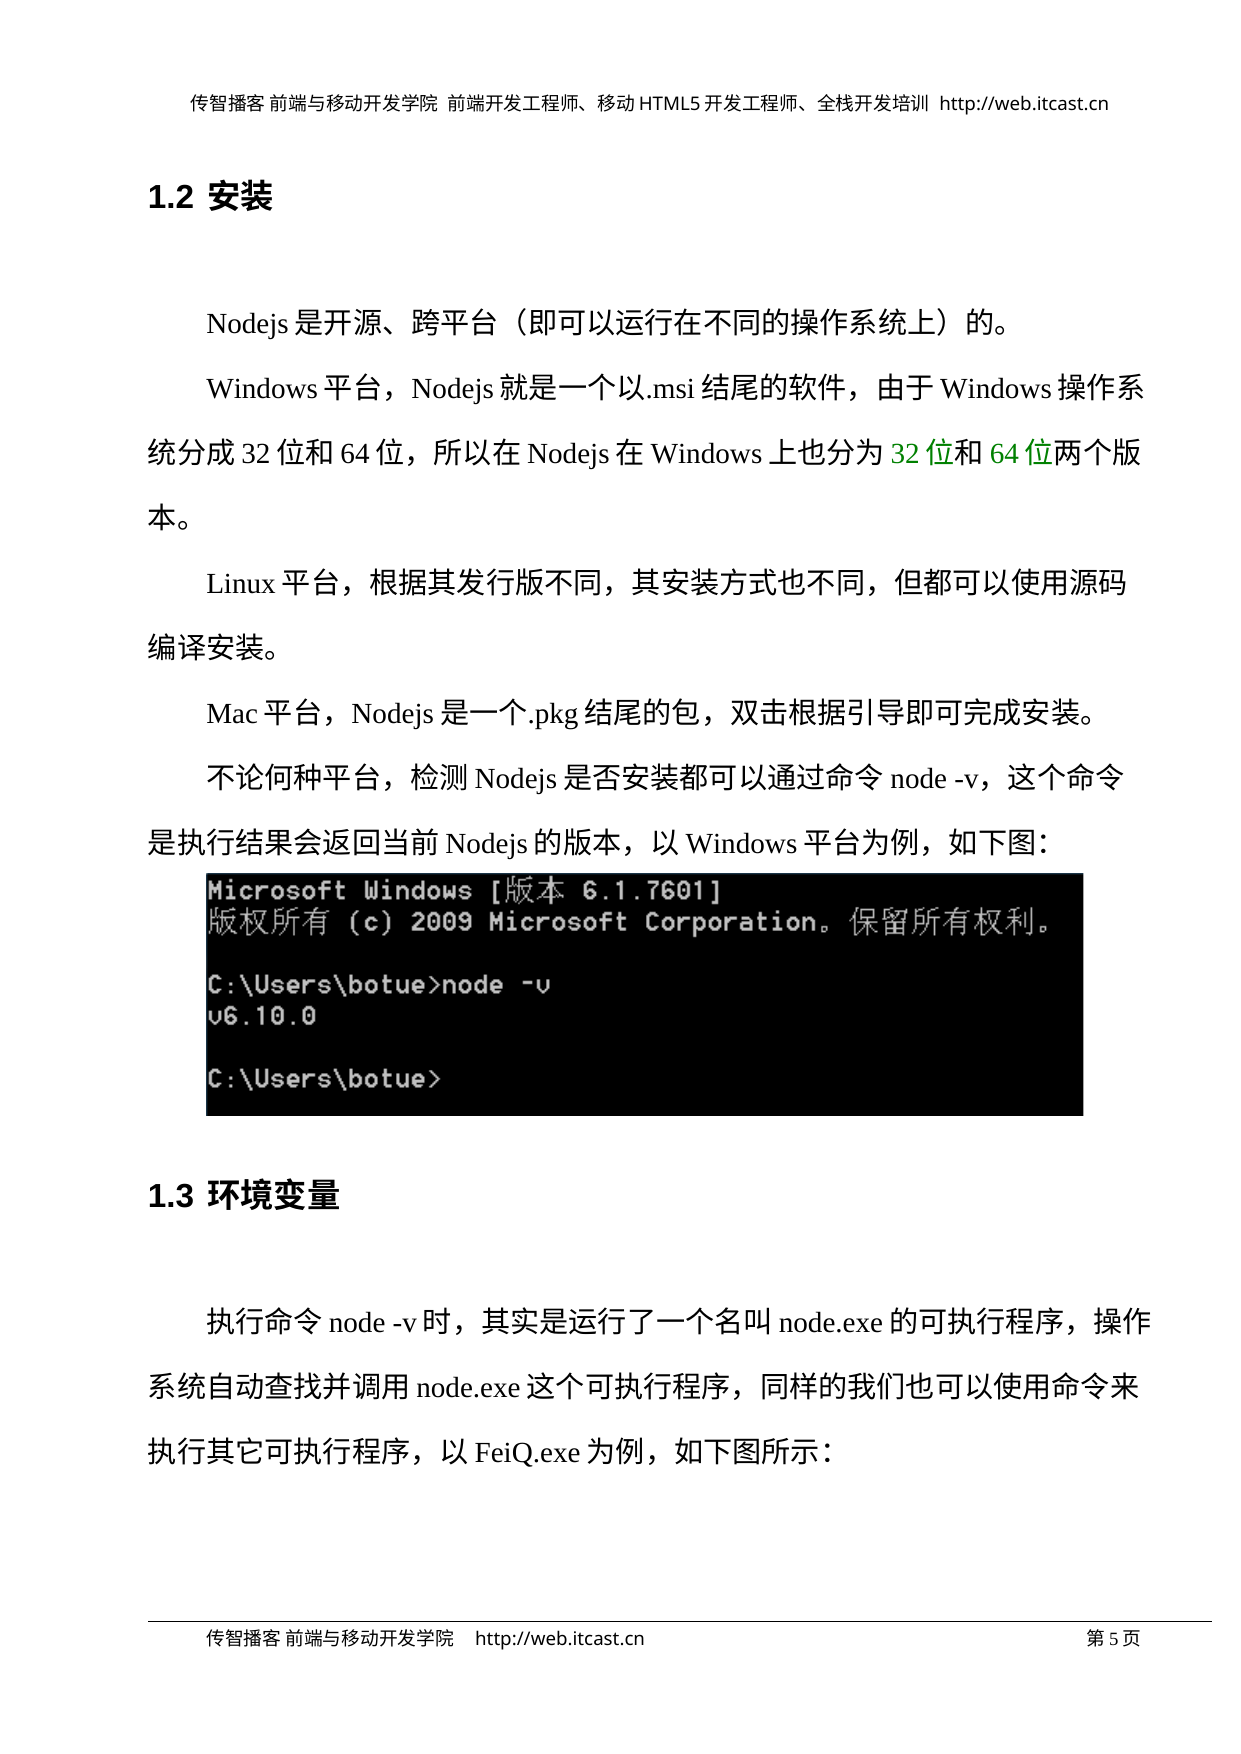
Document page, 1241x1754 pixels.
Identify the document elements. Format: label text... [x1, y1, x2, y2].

picture [206, 873, 1084, 1116]
text Windows平台，Nodejs就是一个以.msi结尾的软件，由于Windows操作系统分成32位和64位，所以在Nodejs在Windows上也分为32位和64位两个版本。 [148, 354, 1152, 549]
text Linux平台，根据其发行版不同，其安装方式也不同，但都可以使用源码编译安装。 [148, 549, 1152, 679]
text Nodejs是开源、跨平台（即可以运行在不同的操作系统上）的。 [148, 289, 1152, 354]
text Mac平台，Nodejs是一个.pkg结尾的包，双击根据引导即可完成安装。 [148, 679, 1152, 744]
text 不论何种平台，检测Nodejs是否安装都可以通过命令 node -v，这个命令是执行结果会返回当前Nodejs的版本，以Windows平台为例，如下图： [148, 744, 1152, 874]
subtitle 安装 [148, 162, 1152, 227]
subtitle 环境变量 [148, 1161, 1152, 1226]
text 执行命令node -v时，其实是运行了一个名叫node.exe的可执行程序，操作系统自动查找并调用node.exe这个可执行程序，同样的我们也可以使用命令来执行其它可执行程序，以FeiQ.exe为例，如下图所示： [148, 1288, 1152, 1483]
